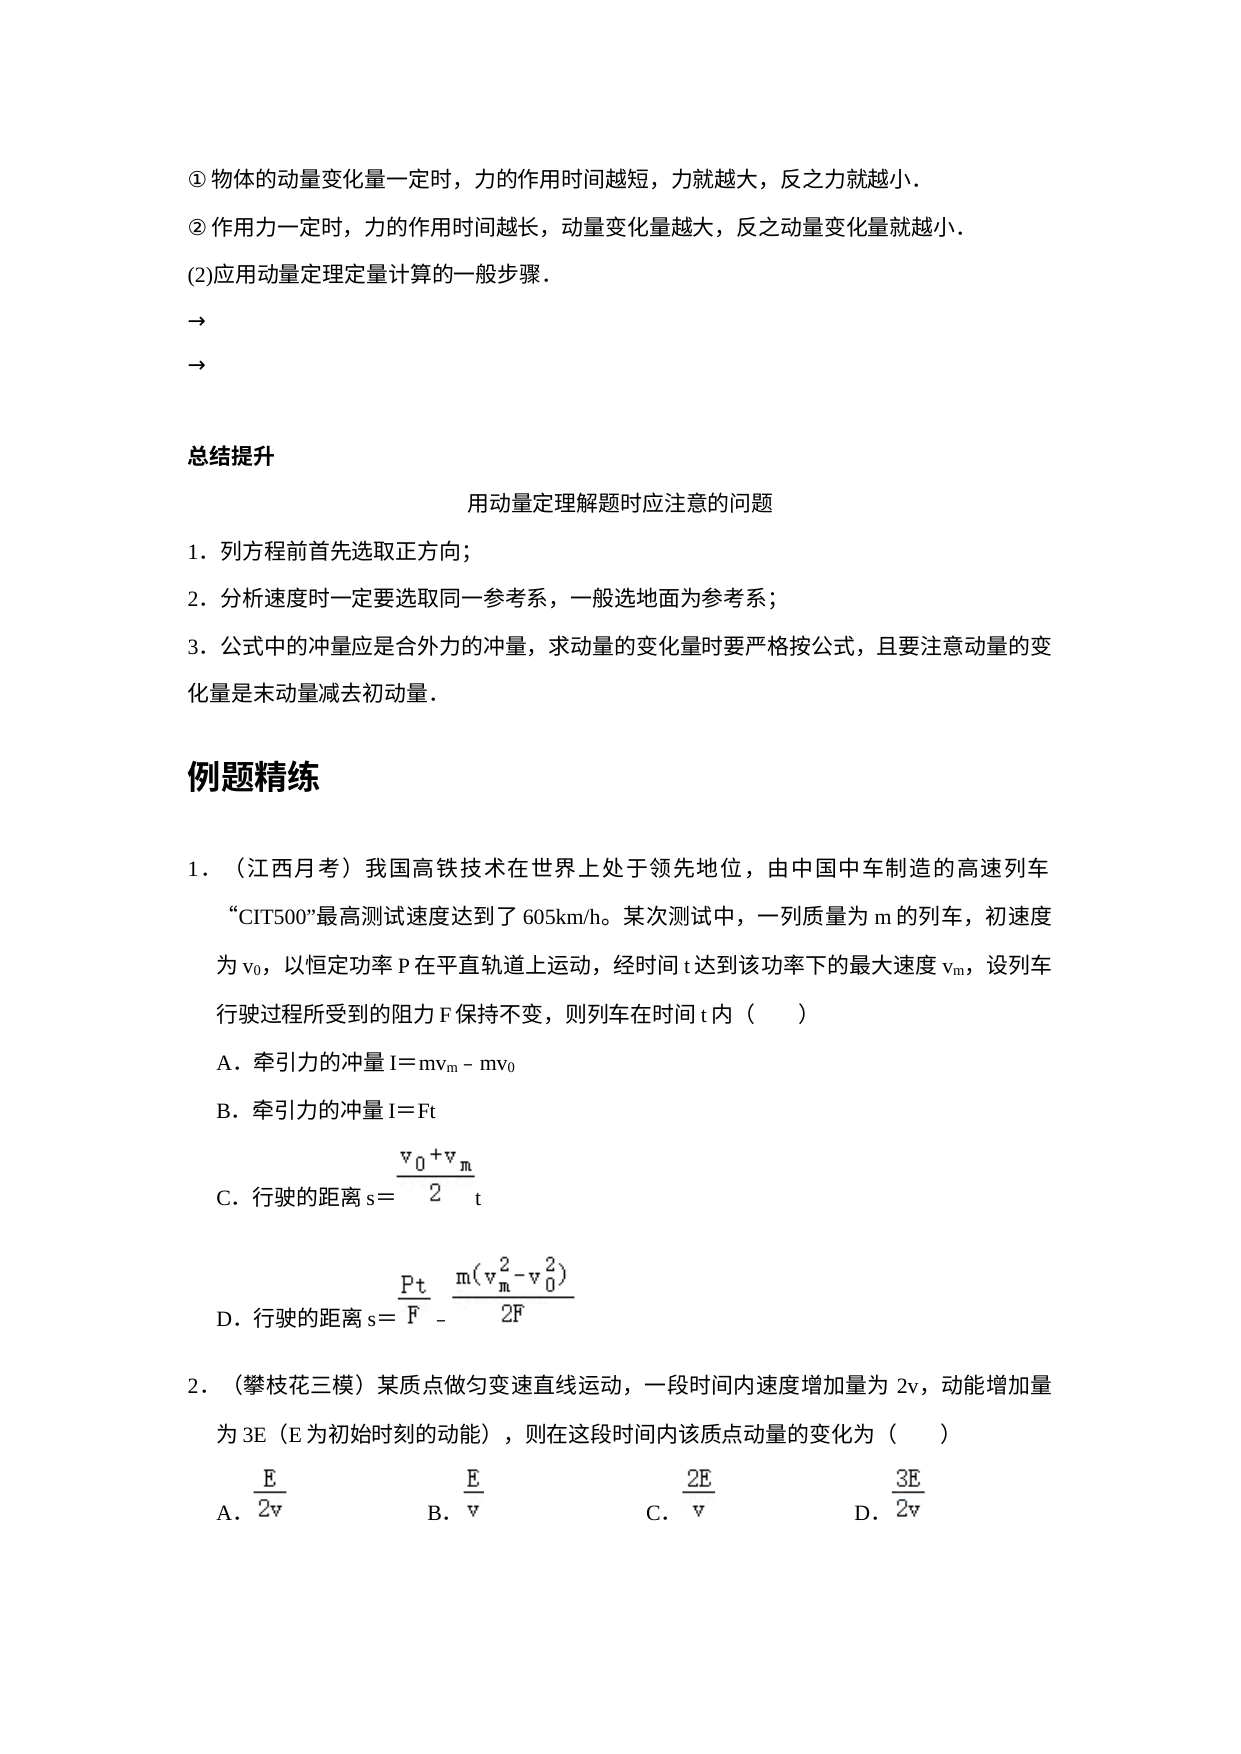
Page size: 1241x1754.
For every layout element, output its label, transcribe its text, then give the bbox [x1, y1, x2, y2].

text 2．分析速度时一定要选取同一参考系，一般选地面为参考系； [187, 581, 1053, 613]
text (2)应用动量定理定量计算的一般步骤． [187, 257, 1053, 289]
text ②作用力一定时，力的作用时间越长，动量变化量越大，反之动量变化量就越小． [187, 209, 1053, 241]
text B．牵引力的冲量I＝Ft [187, 1093, 1053, 1126]
picture [891, 1465, 925, 1520]
picture [463, 1465, 484, 1520]
subtitle 例题精练 [187, 751, 1053, 799]
text A． B． C． D． [187, 1465, 1053, 1530]
text 1．（江西月考）我国高铁技术在世界上处于领先地位，由中国中车制造的高速列车“CIT500”最高测试速度达到了605km/h。某次测试中，一列质量为m的列车，初速度为v0，以恒定功率P在平直轨道上运动，经时间t达到该功率下的最大速度vm，设列车行驶过程所受到的阻力F保持不变，则列车在时间t内（ ） [187, 850, 1053, 1029]
text D．行驶的距离s＝﹣ [187, 1255, 1053, 1352]
text 1．列方程前首先选取正方向； [187, 534, 1053, 565]
picture [396, 1141, 475, 1206]
text 用动量定理解题时应注意的问题 [187, 486, 1053, 518]
text ①物体的动量变化量一定时，力的作用时间越短，力就越大，反之力就越小． [187, 162, 1053, 194]
text 总结提升 [187, 439, 1053, 470]
picture [452, 1254, 575, 1327]
text 2．（攀枝花三模）某质点做匀变速直线运动，一段时间内速度增加量为2v，动能增加量为3E（E为初始时刻的动能），则在这段时间内该质点动量的变化为（ ） [187, 1368, 1053, 1449]
picture [682, 1465, 715, 1520]
text 3．公式中的冲量应是合外力的冲量，求动量的变化量时要严格按公式，且要注意动量的变化量是末动量减去初动量． [187, 629, 1053, 708]
picture [253, 1465, 287, 1520]
text → [187, 349, 1053, 379]
text A．牵引力的冲量I＝mvm﹣mv0 [187, 1045, 1053, 1077]
text → [187, 305, 1053, 334]
text C．行驶的距离s＝t [187, 1141, 1053, 1239]
picture [397, 1272, 431, 1327]
